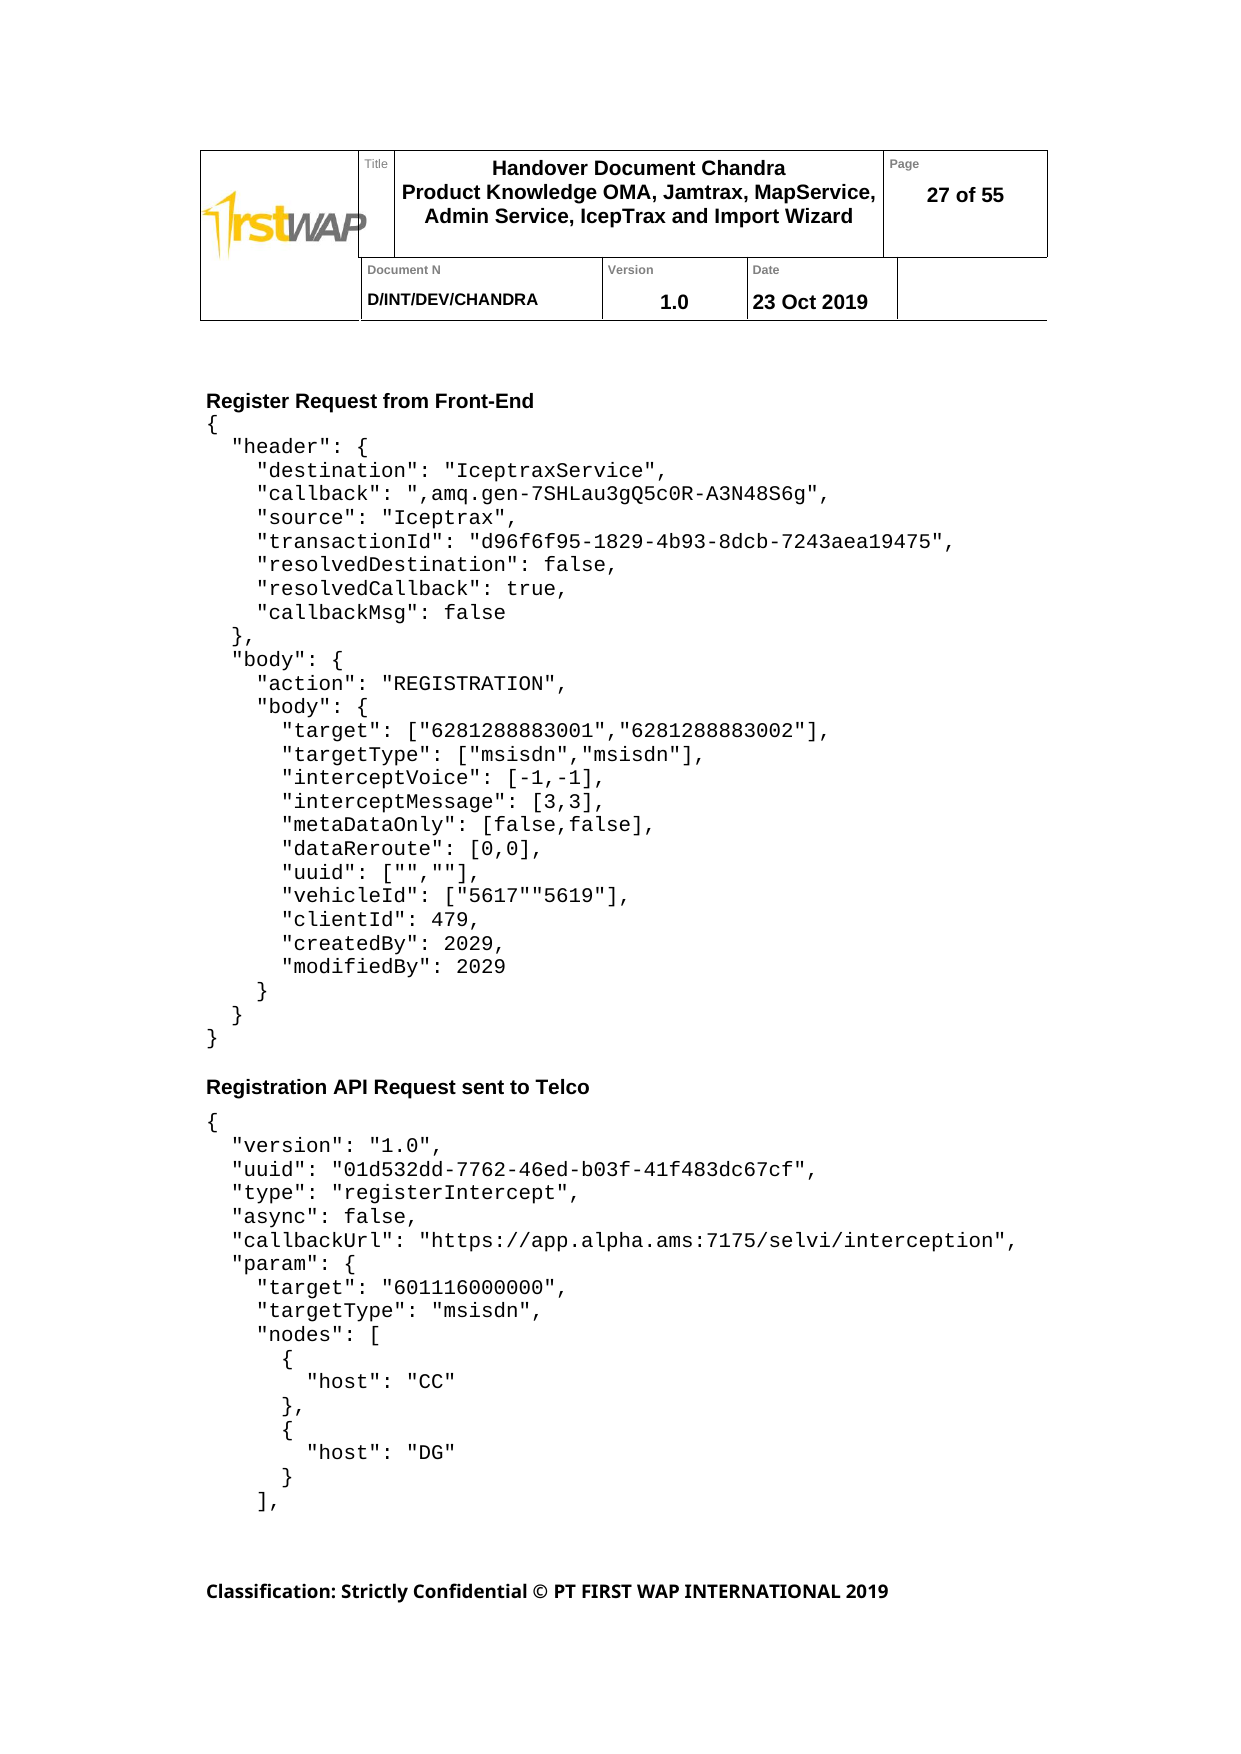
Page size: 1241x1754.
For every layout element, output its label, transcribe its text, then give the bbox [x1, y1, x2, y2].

text "nodes": [ [206, 1324, 1053, 1348]
text "resolvedDestination": false, [206, 554, 1053, 578]
text "clientId": 479, [206, 909, 1053, 933]
text "version": "1.0", [206, 1135, 1053, 1159]
text } [206, 1466, 1053, 1490]
picture [359, 190, 367, 257]
text "body": { [206, 696, 1053, 720]
text "targetType": "msisdn", [206, 1301, 1053, 1324]
text "host": "CC" [206, 1371, 1053, 1395]
text Registration API Request sent to Telco [206, 1075, 1053, 1099]
text "uuid": "01d532dd-7762-46ed-b03f-41f483dc67cf", [206, 1159, 1053, 1182]
text "type": "registerIntercept", [206, 1182, 1053, 1206]
text "callbackUrl": "https://app.alpha.ams:7175/selvi/interception", [206, 1229, 1053, 1253]
text "vehicleId": ["5617""5619"], [206, 885, 1053, 909]
text "body": { [206, 649, 1053, 673]
text "host": "DG" [206, 1442, 1053, 1466]
text "target": "601116000000", [206, 1277, 1053, 1301]
text "resolvedCallback": true, [206, 578, 1053, 602]
text { [206, 1348, 1053, 1371]
text }, [206, 1395, 1053, 1419]
text "createdBy": 2029, [206, 933, 1053, 956]
text "destination": "IceptraxService", [206, 460, 1053, 483]
text "targetType": ["msisdn","msisdn"], [206, 743, 1053, 767]
text "modifiedBy": 2029 [206, 956, 1053, 980]
text "callback": ",amq.gen-7SHLau3gQ5c0R-A3N48S6g", [206, 483, 1053, 507]
text "interceptMessage": [3,3], [206, 791, 1053, 814]
text "callbackMsg": false [206, 602, 1053, 625]
text } [206, 1027, 1053, 1051]
text "action": "REGISTRATION", [206, 673, 1053, 696]
text } [206, 980, 1053, 1004]
text "param": { [206, 1253, 1053, 1277]
text "dataReroute": [0,0], [206, 838, 1053, 862]
text { [206, 412, 1053, 436]
picture [201, 190, 361, 261]
text { [206, 1419, 1053, 1442]
text { [206, 1111, 1053, 1135]
text ], [206, 1490, 1053, 1513]
text "interceptVoice": [-1,-1], [206, 767, 1053, 791]
text "source": "Iceptrax", [206, 507, 1053, 531]
text "uuid": ["",""], [206, 862, 1053, 885]
text }, [206, 625, 1053, 649]
text } [206, 1004, 1053, 1027]
text "target": ["6281288883001","6281288883002"], [206, 720, 1053, 743]
text Register Request from Front-End [206, 388, 1053, 412]
text "header": { [206, 436, 1053, 460]
text "metaDataOnly": [false,false], [206, 814, 1053, 838]
text "transactionId": "d96f6f95-1829-4b93-8dcb-7243aea19475", [206, 531, 1053, 554]
text "async": false, [206, 1206, 1053, 1229]
